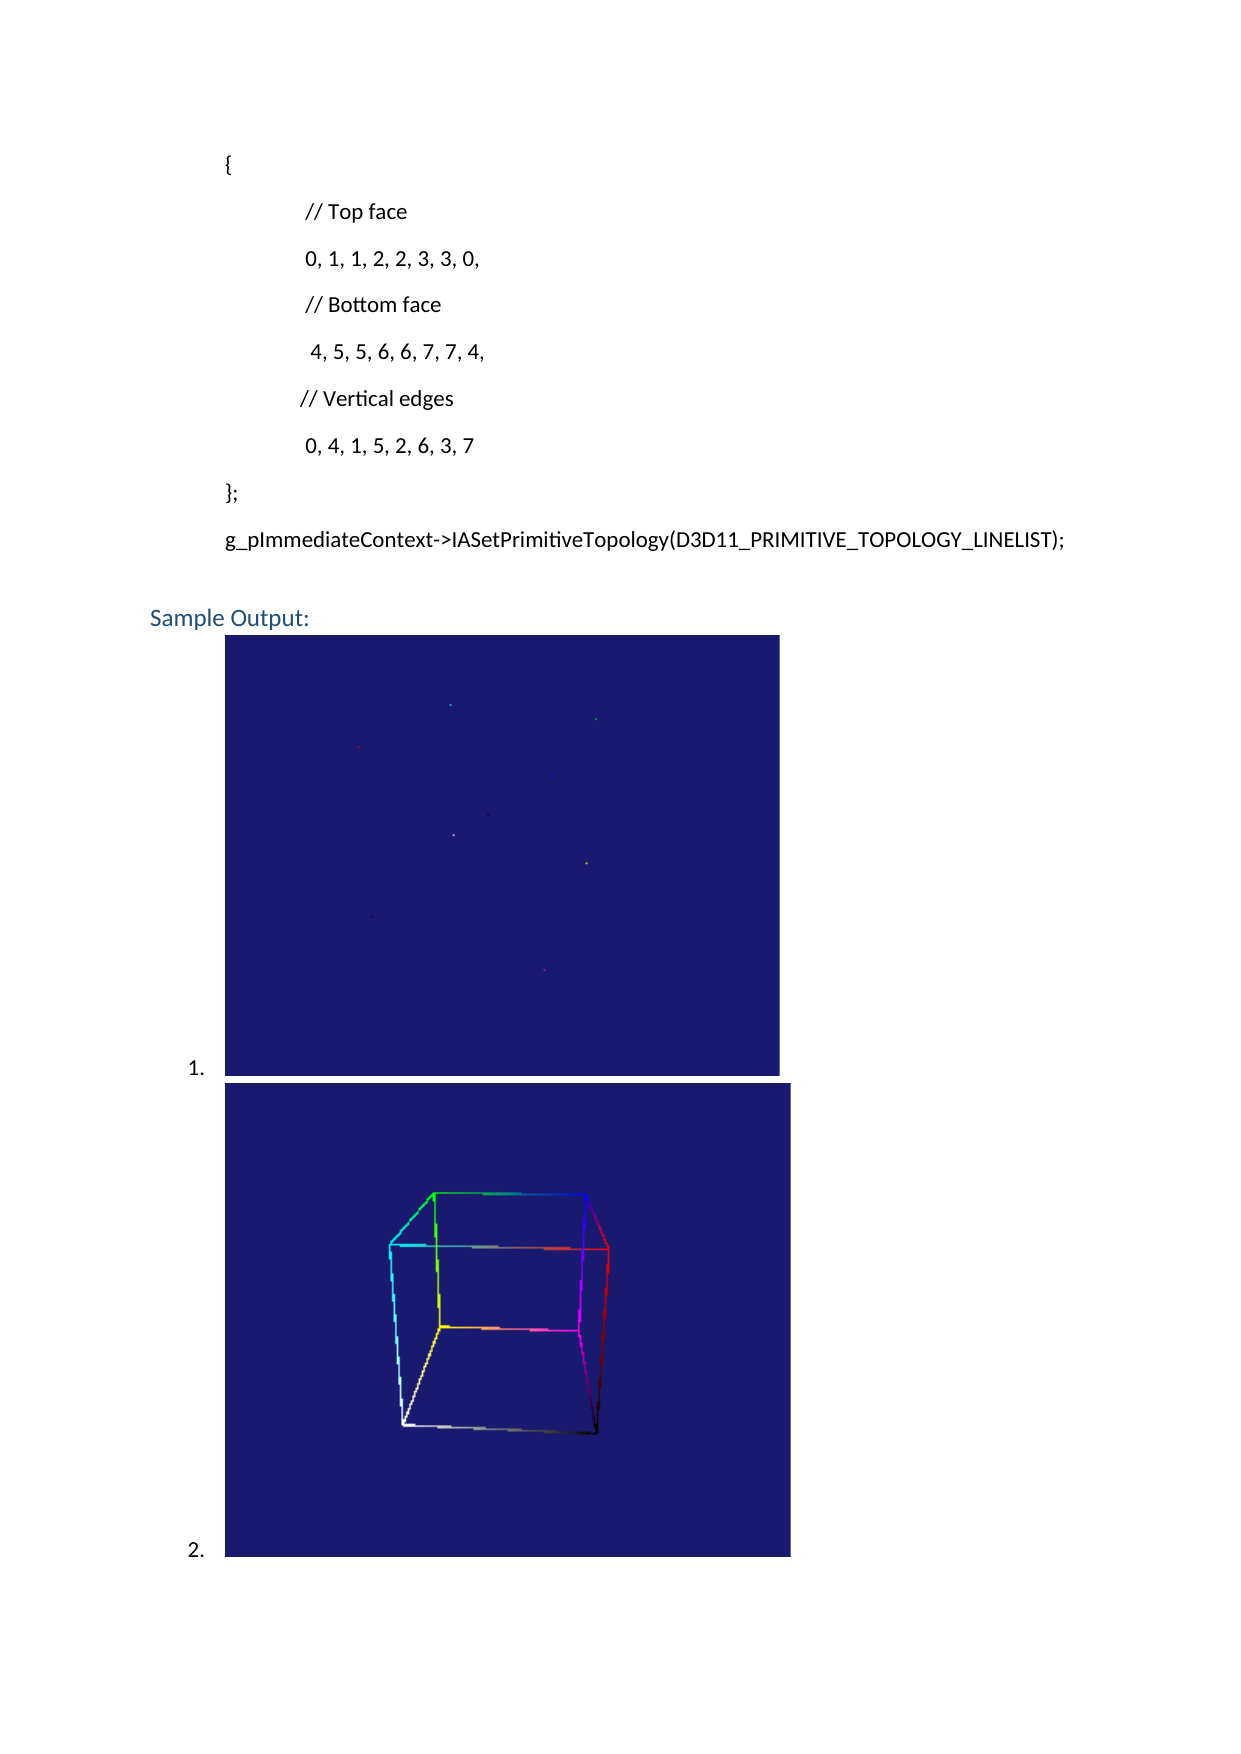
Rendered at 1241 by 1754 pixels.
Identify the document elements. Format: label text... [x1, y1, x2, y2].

text 0, 1, 1, 2, 2, 3, 3, 0, [150, 244, 1090, 272]
list g_pImmediateContext->IASetPrimitiveTopology(D3D11_PRIMITIVE_TOPOLOGY_LINELIST); [225, 525, 1090, 553]
text }; [225, 478, 1090, 506]
text 4, 5, 5, 6, 6, 7, 7, 4, [150, 337, 1090, 366]
picture [225, 1083, 791, 1557]
text // Bottom face [150, 291, 1090, 319]
picture [225, 635, 780, 1076]
text // Top face [150, 197, 1090, 225]
text 0, 4, 1, 5, 2, 6, 3, 7 [150, 431, 1090, 459]
text { [150, 150, 1090, 178]
text // Vertical edges [150, 384, 1090, 412]
subtitle Sample Output: [150, 602, 1090, 633]
